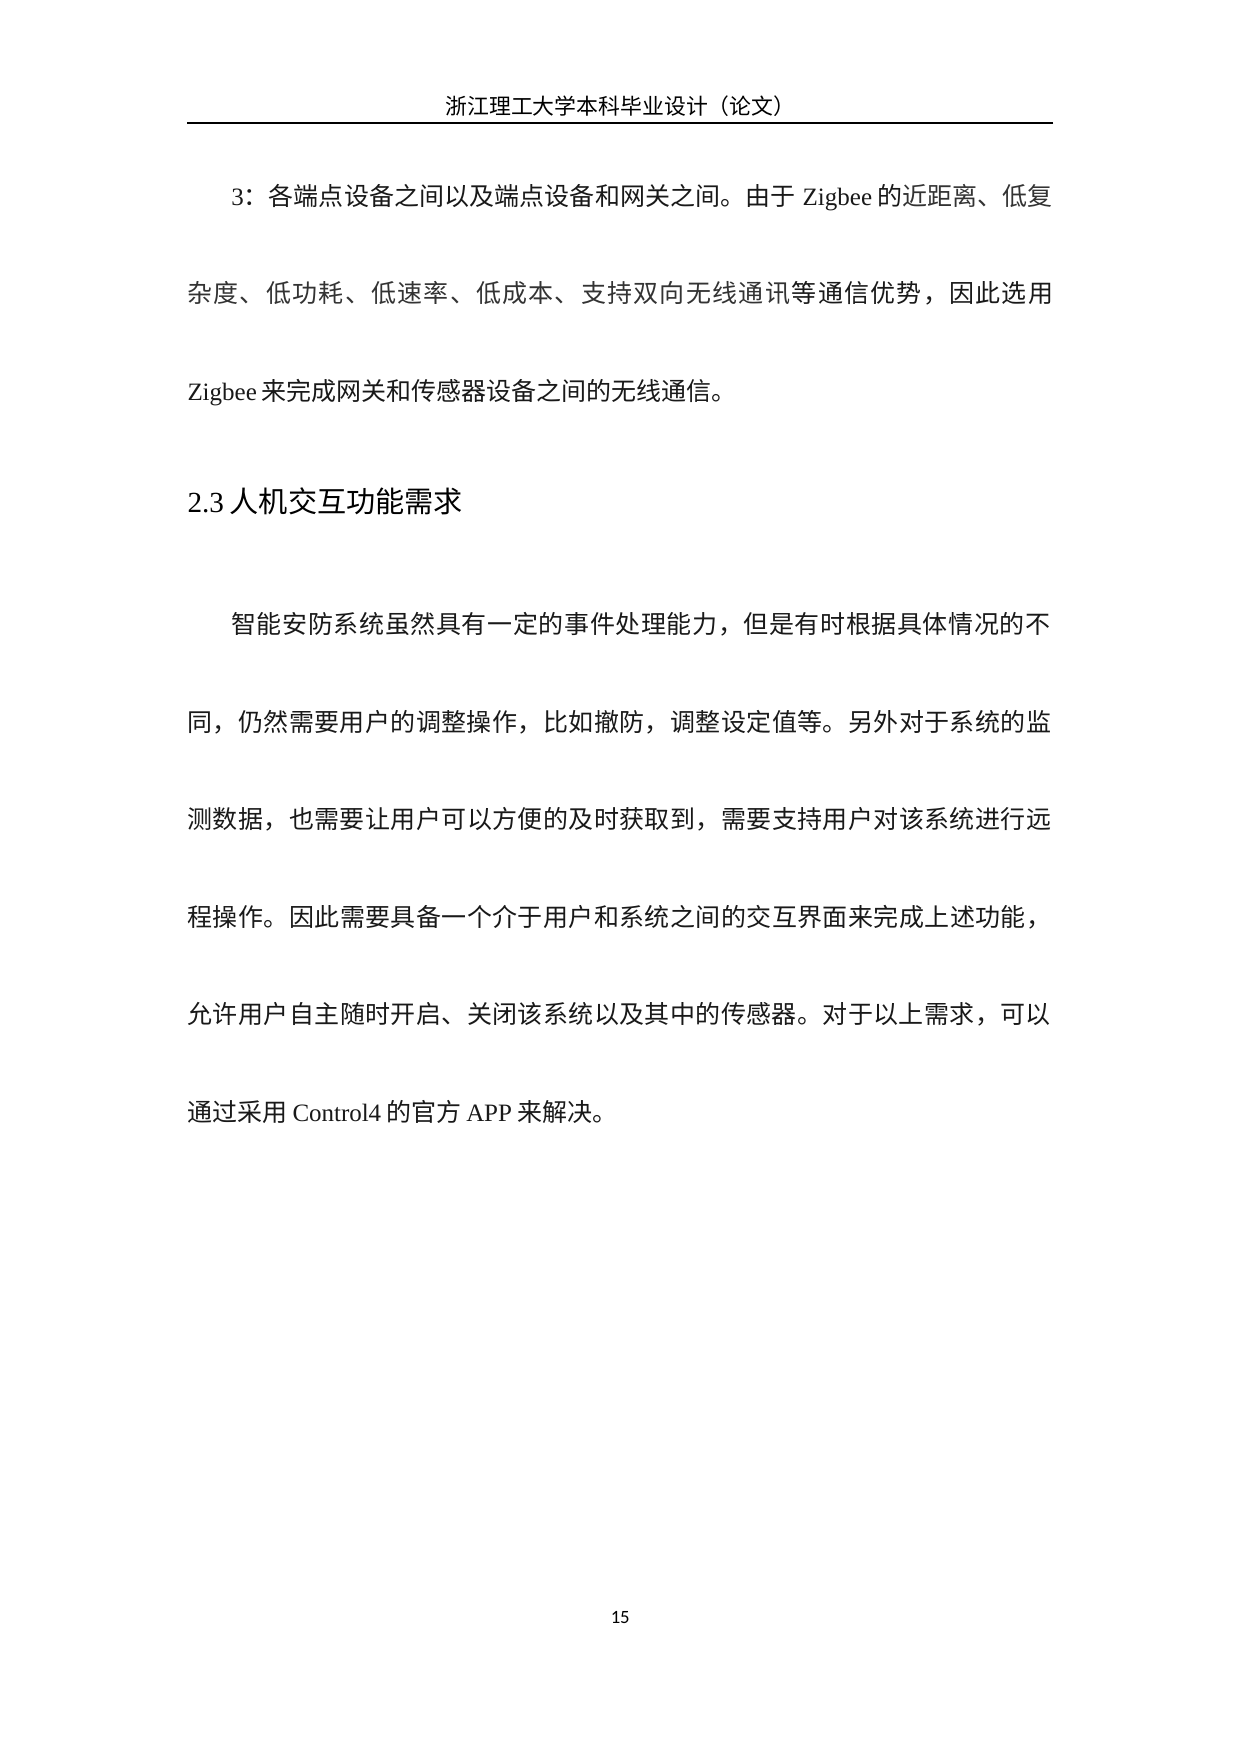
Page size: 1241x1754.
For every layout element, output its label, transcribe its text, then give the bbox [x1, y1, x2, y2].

text 智能安防系统虽然具有一定的事件处理能力，但是有时根据具体情况的不同，仍然需要用户的调整操作，比如撤防，调整设定值等。另外对于系统的监测数据，也需要让用户可以方便的及时获取到，需要支持用户对该系统进行远程操作。因此需要具备一个介于用户和系统之间的交互界面来完成上述功能，允许用户自主随时开启、关闭该系统以及其中的传感器。对于以上需求，可以通过采用Control4的官方APP来解决。 [187, 590, 1053, 1143]
subtitle 2.3人机交互功能需求 [187, 467, 1053, 532]
text 3：各端点设备之间以及端点设备和网关之间。由于Zigbee的近距离、低复杂度、低功耗、低速率、低成本、支持双向无线通讯等通信优势，因此选用Zigbee来完成网关和传感器设备之间的无线通信。 [187, 162, 1053, 422]
